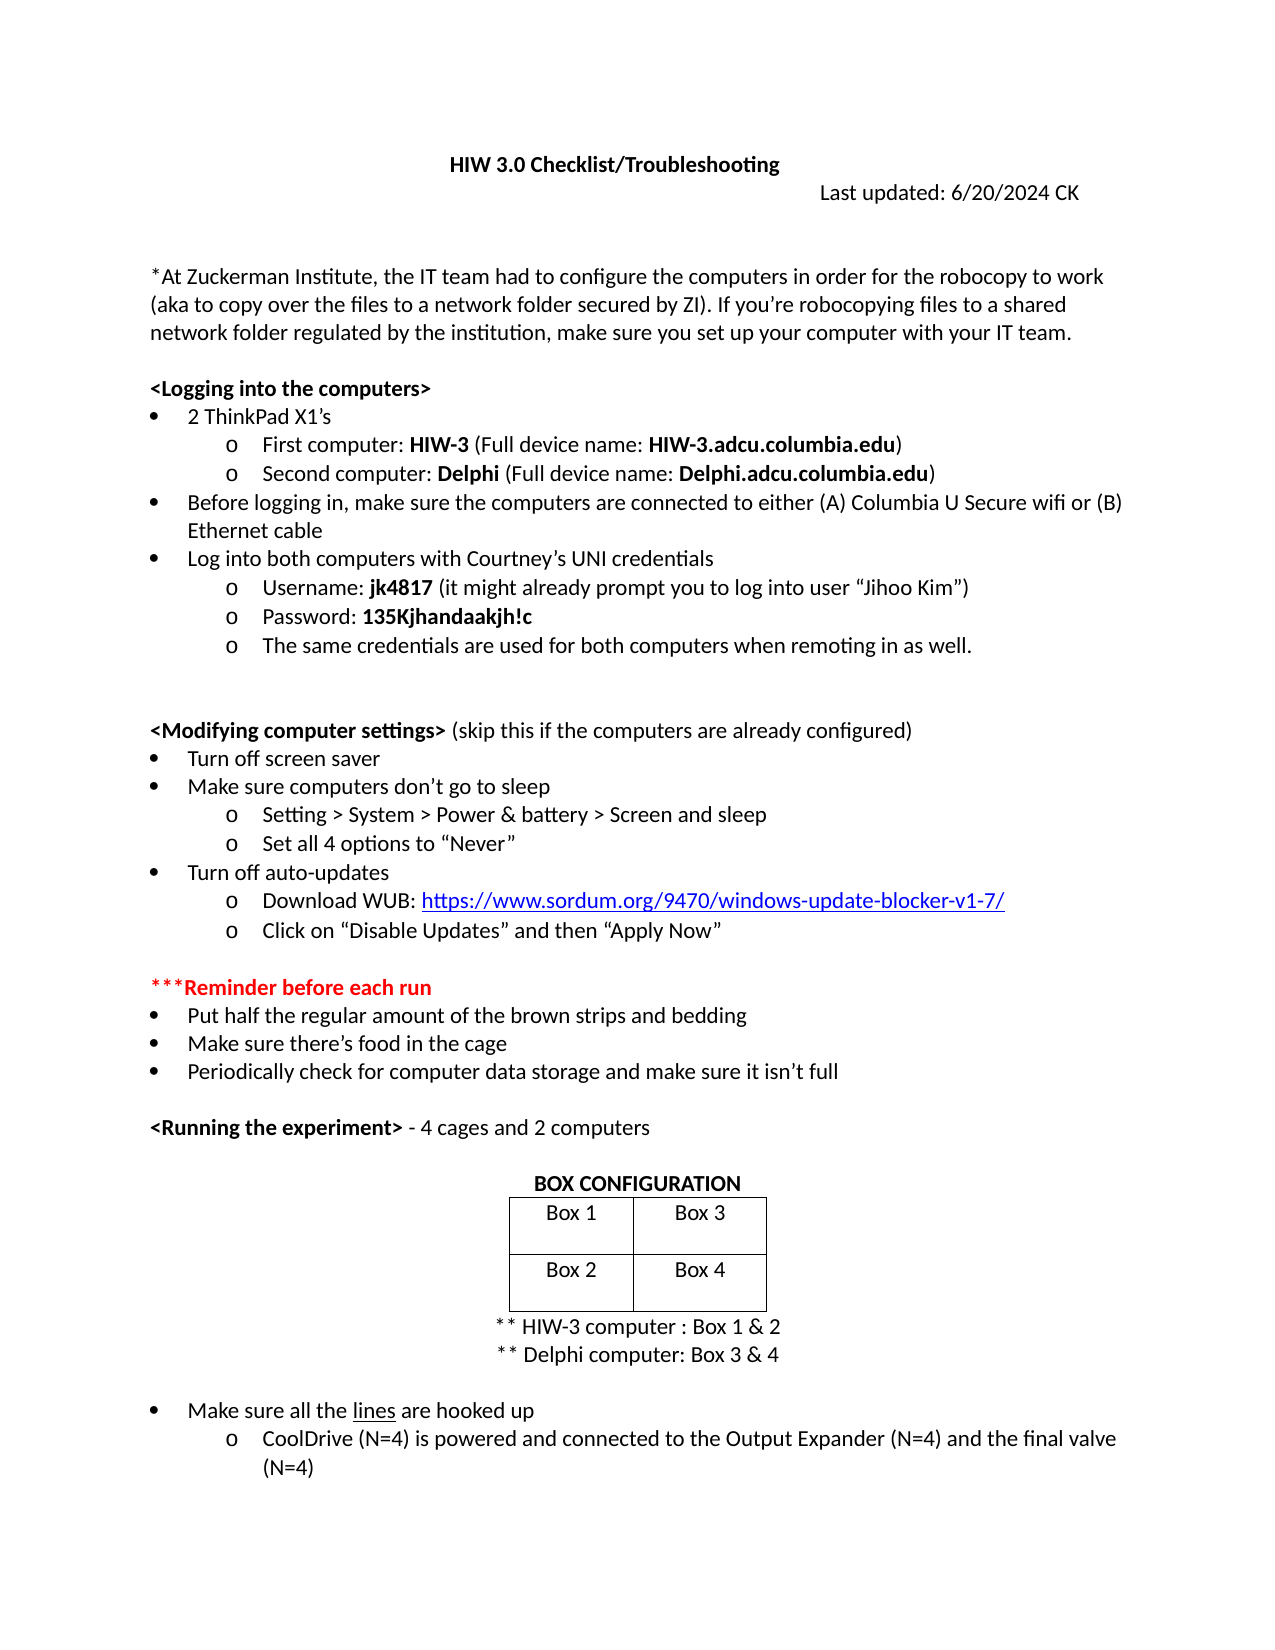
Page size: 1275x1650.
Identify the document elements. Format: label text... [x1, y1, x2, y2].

list Make sure there’s food in the cage [150, 1029, 1125, 1057]
list Periodically check for computer data storage and make sure it isn’t full [150, 1057, 1125, 1085]
list Put half the regular amount of the brown strips and bedding [150, 1001, 1125, 1029]
list Turn off screen saver [150, 744, 1125, 772]
list Download WUB: https://www.sordum.org/9470/windows-update-blocker-v1-7/ [225, 887, 1125, 916]
list Set all 4 options to “Never” [225, 829, 1125, 858]
list Setting > System > Power & battery > Screen and sleep [225, 800, 1125, 829]
list The same credentials are used for both computers when remoting in as well. [225, 631, 1125, 660]
text *At Zuckerman Institute, the IT team had to configure the computers in order for the robocopy to work (aka to copy over the files to a network folder secured by ZI). If you’re robocopying files to a shared network folder regulated by the institution, make sure you set up your computer with your IT team. [150, 262, 1125, 346]
text ** Delphi computer: Box 3 & 4 [150, 1340, 1125, 1368]
text ** HIW-3 computer : Box 1 & 2 [150, 1312, 1125, 1340]
list Make sure computers don’t go to sleep [150, 772, 1125, 800]
text ***Reminder before each run [150, 973, 1125, 1001]
list CoolDrive (N=4) is powered and connected to the Output Expander (N=4) and the final valve (N=4) [225, 1424, 1125, 1482]
list Password: 135Kjhandaakjh!c [225, 602, 1125, 631]
list Make sure all the lines are hooked up [150, 1396, 1125, 1424]
list Turn off auto-updates [150, 858, 1125, 887]
text <Logging into the computers> [150, 374, 1125, 402]
list Username: jk4817 (it might already prompt you to log into user “Jihoo Kim”) [225, 573, 1125, 602]
list 2 ThinkPad X1’s [150, 402, 1125, 430]
list Before logging in, make sure the computers are connected to either (A) Columbia U Secure wifi or (B) Ethernet cable [150, 488, 1125, 544]
text <Modifying computer settings> (skip this if the computers are already configured) [150, 716, 1125, 744]
list First computer: HIW-3 (Full device name: HIW-3.adcu.columbia.edu) [225, 430, 1125, 459]
list Second computer: Delphi (Full device name: Delphi.adcu.columbia.edu) [225, 459, 1125, 488]
text <Running the experiment> - 4 cages and 2 computers [150, 1113, 1125, 1141]
list Click on “Disable Updates” and then “Apply Now” [225, 916, 1125, 945]
list Log into both computers with Courtney’s UNI credentials [150, 544, 1125, 573]
table_cell Box 2 [510, 1255, 633, 1311]
text Last updated: 6/20/2024 CK [150, 178, 1079, 206]
text BOX CONFIGURATION [150, 1169, 1125, 1197]
text HIW 3.0 Checklist/Troubleshooting [150, 150, 1079, 178]
table_cell Box 4 [634, 1255, 766, 1311]
table_header Box 3 [634, 1198, 766, 1254]
table_header Box 1 [510, 1198, 633, 1254]
